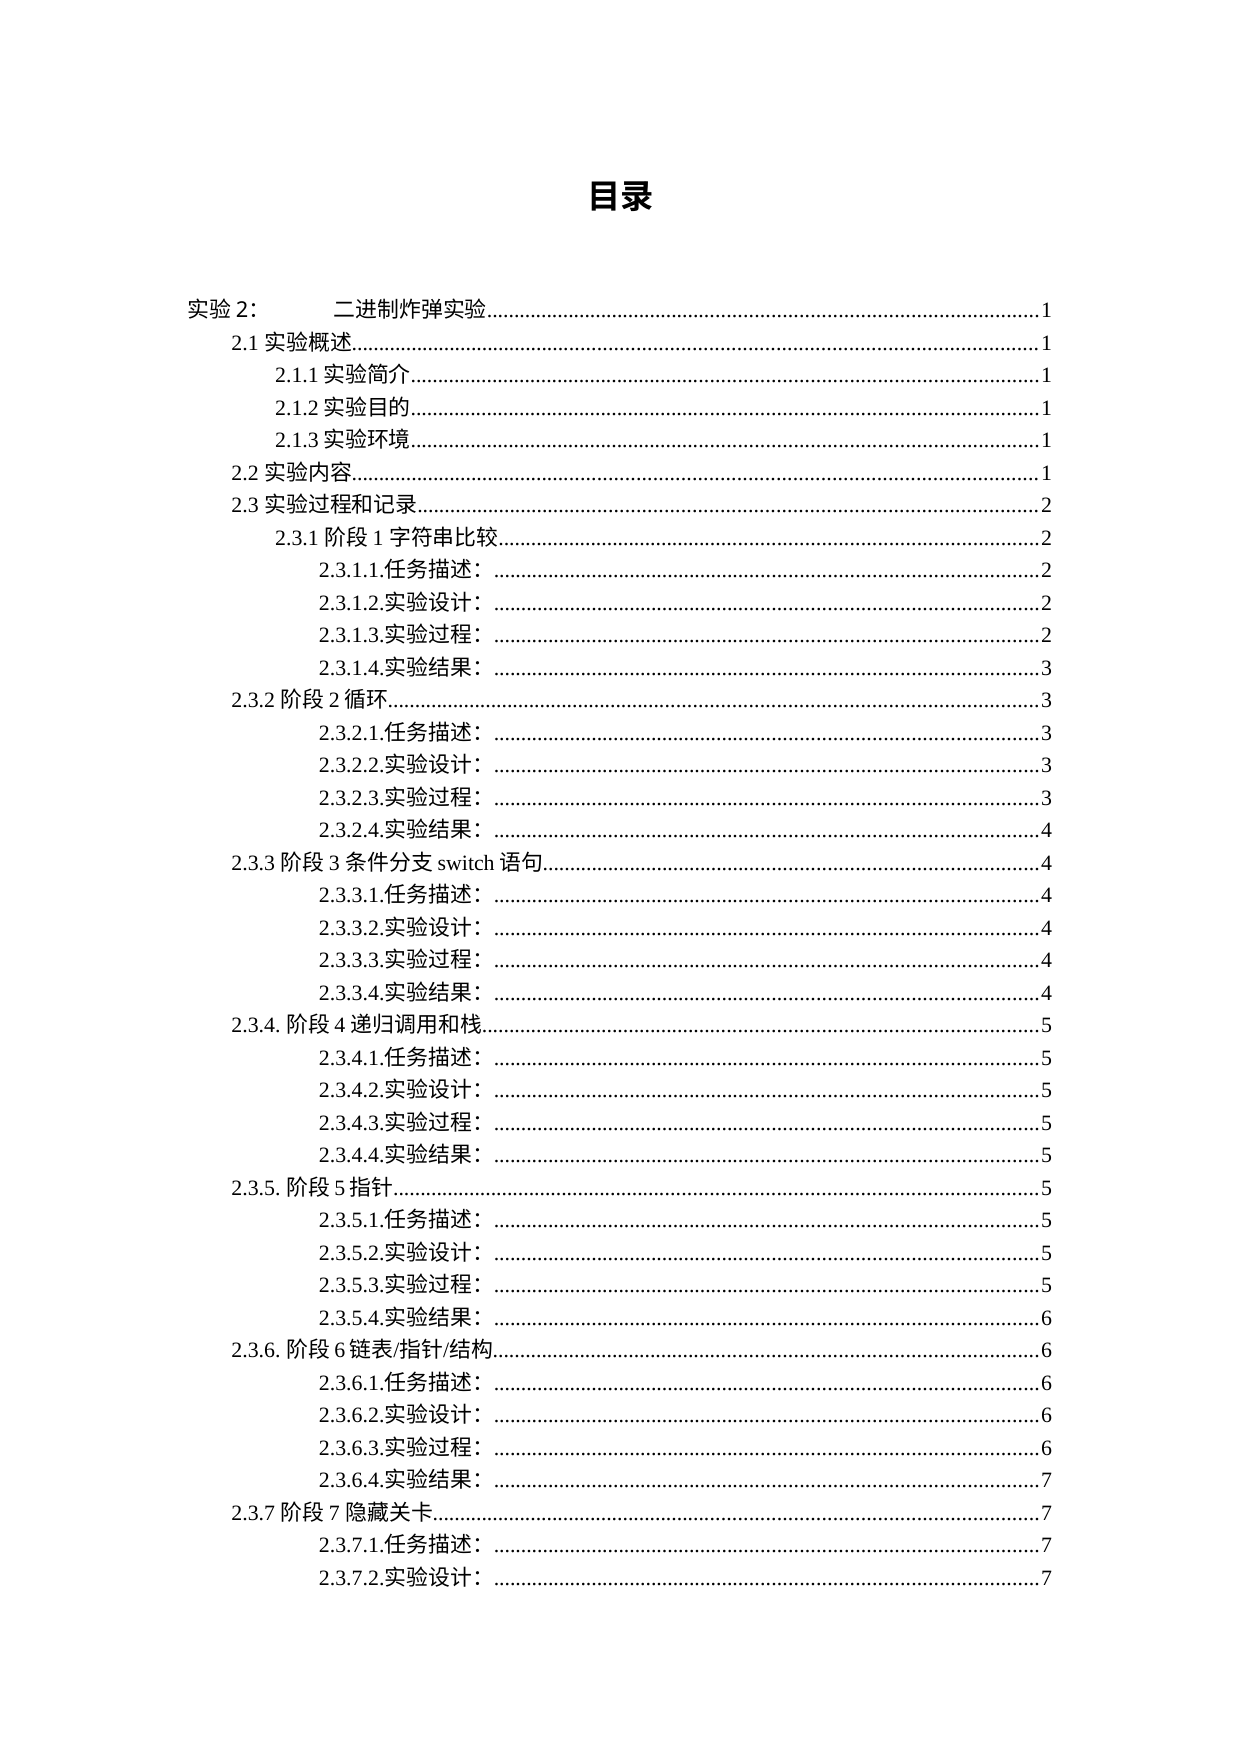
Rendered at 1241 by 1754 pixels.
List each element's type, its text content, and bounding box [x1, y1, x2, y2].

text 2.3.4.3.实验过程： 5 [319, 1104, 1053, 1137]
text 2.3.4.2.实验设计： 5 [319, 1072, 1053, 1104]
text 2.3.2 阶段2循环 3 [231, 682, 1053, 714]
text 2.3.5. 阶段5指针 5 [231, 1169, 1053, 1202]
text 2.3.5.2.实验设计： 5 [319, 1234, 1053, 1267]
text 2.3.6.4.实验结果： 7 [319, 1462, 1053, 1494]
text 2.3.2.1.任务描述： 3 [319, 714, 1053, 747]
text 2.2 实验内容 1 [231, 454, 1053, 487]
text 2.3.1 阶段1 字符串比较 2 [275, 519, 1053, 552]
text 2.3.1.3.实验过程： 2 [319, 617, 1053, 649]
text 2.3.6. 阶段6链表/指针/结构 6 [231, 1332, 1053, 1364]
text 2.3.2.3.实验过程： 3 [319, 779, 1053, 812]
text 2.3.6.3.实验过程： 6 [319, 1429, 1053, 1462]
text 2.3.5.4.实验结果： 6 [319, 1299, 1053, 1332]
text 目录 [187, 162, 1053, 227]
text 2.1.2实验目的 1 [275, 389, 1053, 422]
text 2.1 实验概述 1 [231, 324, 1053, 357]
text 实验2： 二进制炸弹实验 1 [187, 292, 1053, 324]
text 2.3.1.1.任务描述： 2 [319, 552, 1053, 584]
text 2.3.6.2.实验设计： 6 [319, 1397, 1053, 1429]
text 2.3.1.4.实验结果： 3 [319, 649, 1053, 682]
text 2.3.4. 阶段4 递归调用和栈 5 [231, 1007, 1053, 1039]
text 2.3.3.2.实验设计： 4 [319, 909, 1053, 942]
text 2.3 实验过程和记录 2 [231, 487, 1053, 519]
text 2.3.4.4.实验结果： 5 [319, 1137, 1053, 1169]
text 2.3.2.2.实验设计： 3 [319, 747, 1053, 779]
text 2.3.3.1.任务描述： 4 [319, 877, 1053, 909]
text 2.3.6.1.任务描述： 6 [319, 1364, 1053, 1397]
text 2.3.7.1.任务描述： 7 [319, 1527, 1053, 1559]
text 2.3.7.2.实验设计： 7 [319, 1559, 1053, 1592]
text 2.3.2.4.实验结果： 4 [319, 812, 1053, 844]
text 2.3.3.3.实验过程： 4 [319, 942, 1053, 974]
text 2.3.5.1.任务描述： 5 [319, 1202, 1053, 1234]
text 2.3.7 阶段7 隐藏关卡 7 [231, 1494, 1053, 1527]
text 2.3.4.1.任务描述： 5 [319, 1039, 1053, 1072]
text 2.3.3 阶段3 条件分支 switch语句 4 [231, 844, 1053, 877]
text 2.3.5.3.实验过程： 5 [319, 1267, 1053, 1299]
text 2.1.3实验环境 1 [275, 422, 1053, 454]
text 2.3.3.4.实验结果： 4 [319, 974, 1053, 1007]
text 2.3.1.2.实验设计： 2 [319, 584, 1053, 617]
text 2.1.1实验简介 1 [275, 357, 1053, 389]
